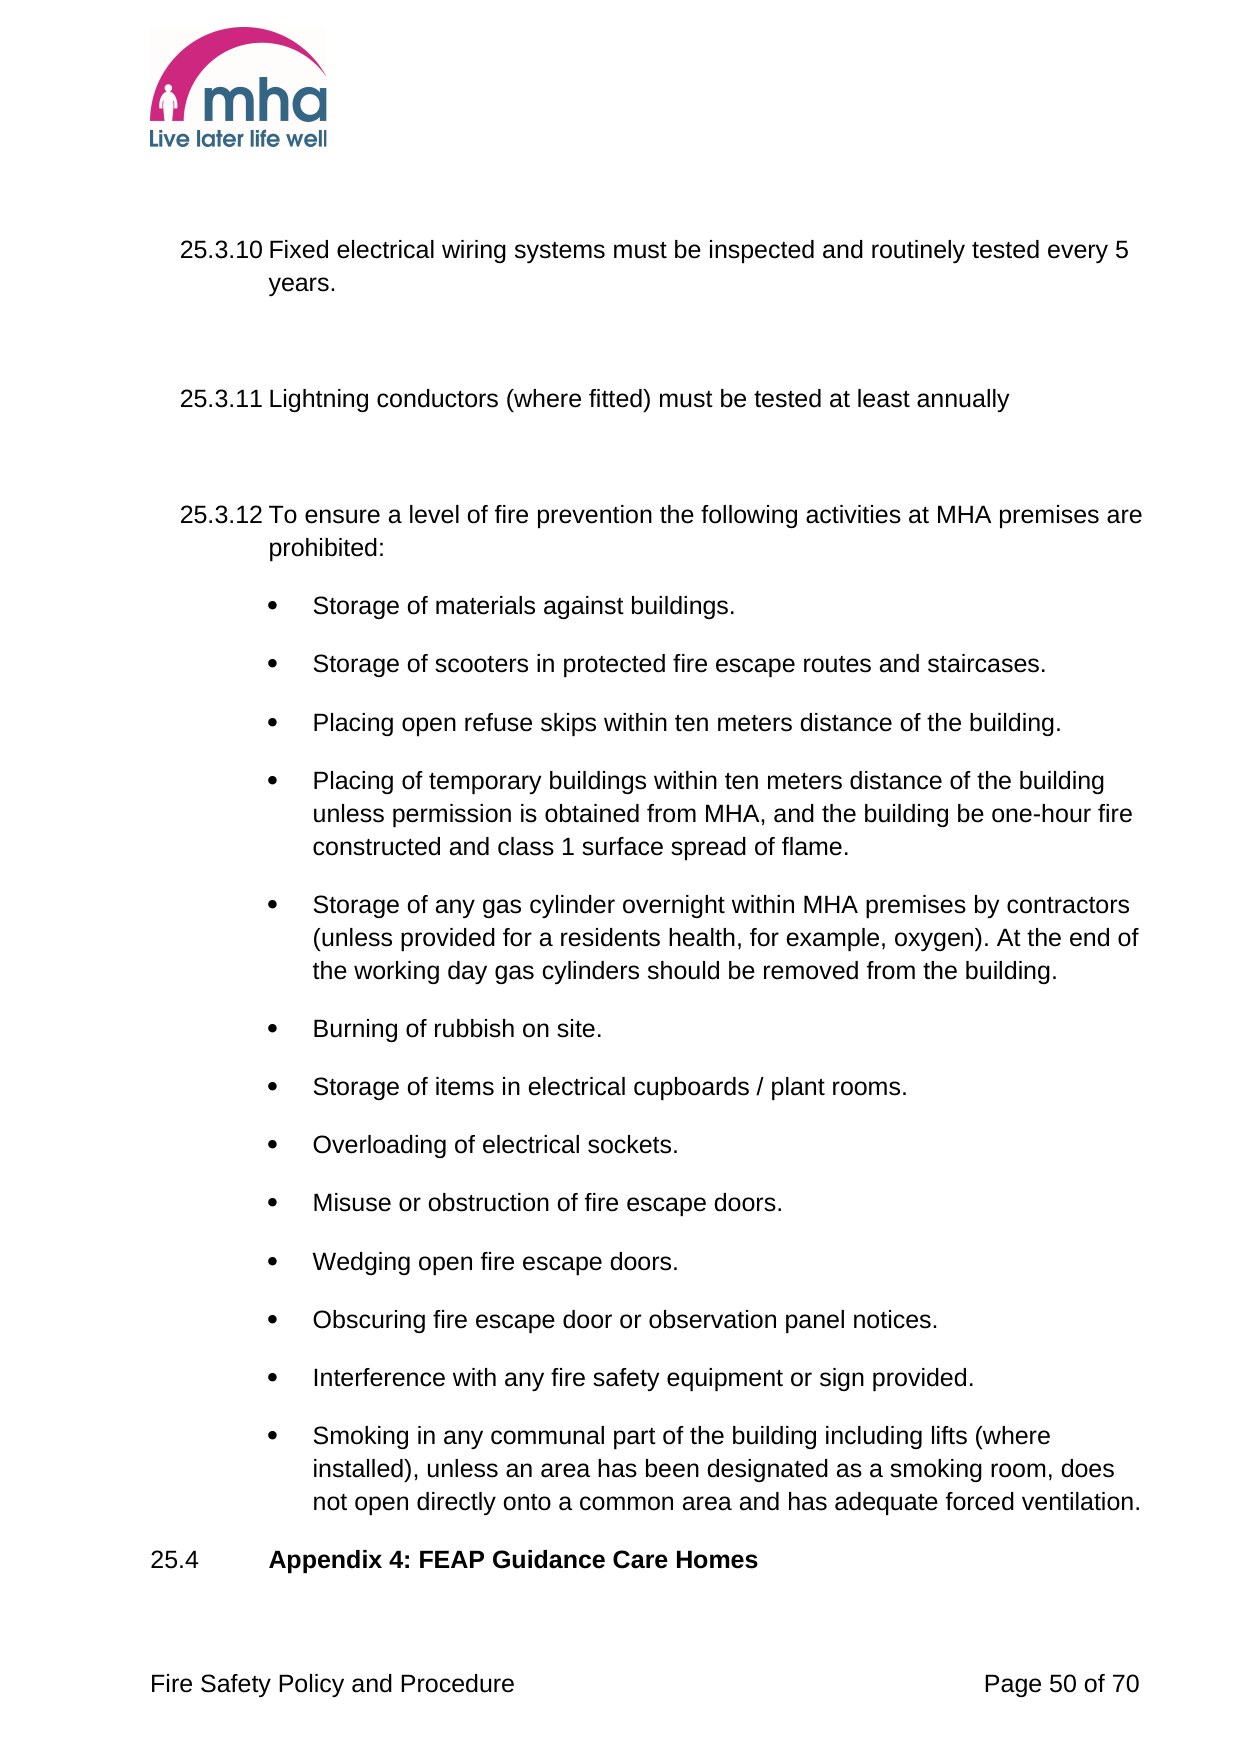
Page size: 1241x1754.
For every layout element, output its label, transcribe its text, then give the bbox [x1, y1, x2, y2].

text Lightning conductors (where fitted) must be tested at least annually [179, 384, 1146, 413]
list Burning of rubbish on site. [268, 1014, 1146, 1043]
text To ensure a level of fire prevention the following activities at MHA premises are prohibited: [179, 500, 1146, 562]
subtitle Appendix 4: FEAP Guidance Care Homes [150, 1545, 1146, 1574]
list Storage of materials against buildings. [268, 591, 1146, 620]
list Overloading of electrical sockets. [268, 1130, 1146, 1159]
list Storage of scooters in protected fire escape routes and staircases. [268, 649, 1146, 678]
list Obscuring fire escape door or observation panel notices. [268, 1305, 1146, 1333]
list Storage of any gas cylinder overnight within MHA premises by contractors (unless provided for a residents health, for example, oxygen). At the end of the working day gas cylinders should be removed from the building. [268, 890, 1146, 985]
text Fixed electrical wiring systems must be inspected and routinely tested every 5 years. [179, 235, 1146, 297]
list Wedging open fire escape doors. [268, 1247, 1146, 1275]
list Interference with any fire safety equipment or sign provided. [268, 1363, 1146, 1392]
list Smoking in any communal part of the building including lifts (where installed), unless an area has been designated as a smoking room, does not open directly onto a common area and has adequate forced ventilation. [268, 1421, 1146, 1516]
list Misuse or obstruction of fire escape doors. [268, 1188, 1146, 1217]
list Placing of temporary buildings within ten meters distance of the building unless permission is obtained from MHA, and the building be one-hour fire constructed and class 1 surface spread of flame. [268, 766, 1146, 861]
picture [150, 27, 327, 147]
list Storage of items in electrical cupboards / plant rooms. [268, 1072, 1146, 1101]
list Placing open refuse skips within ten meters distance of the building. [268, 708, 1146, 736]
